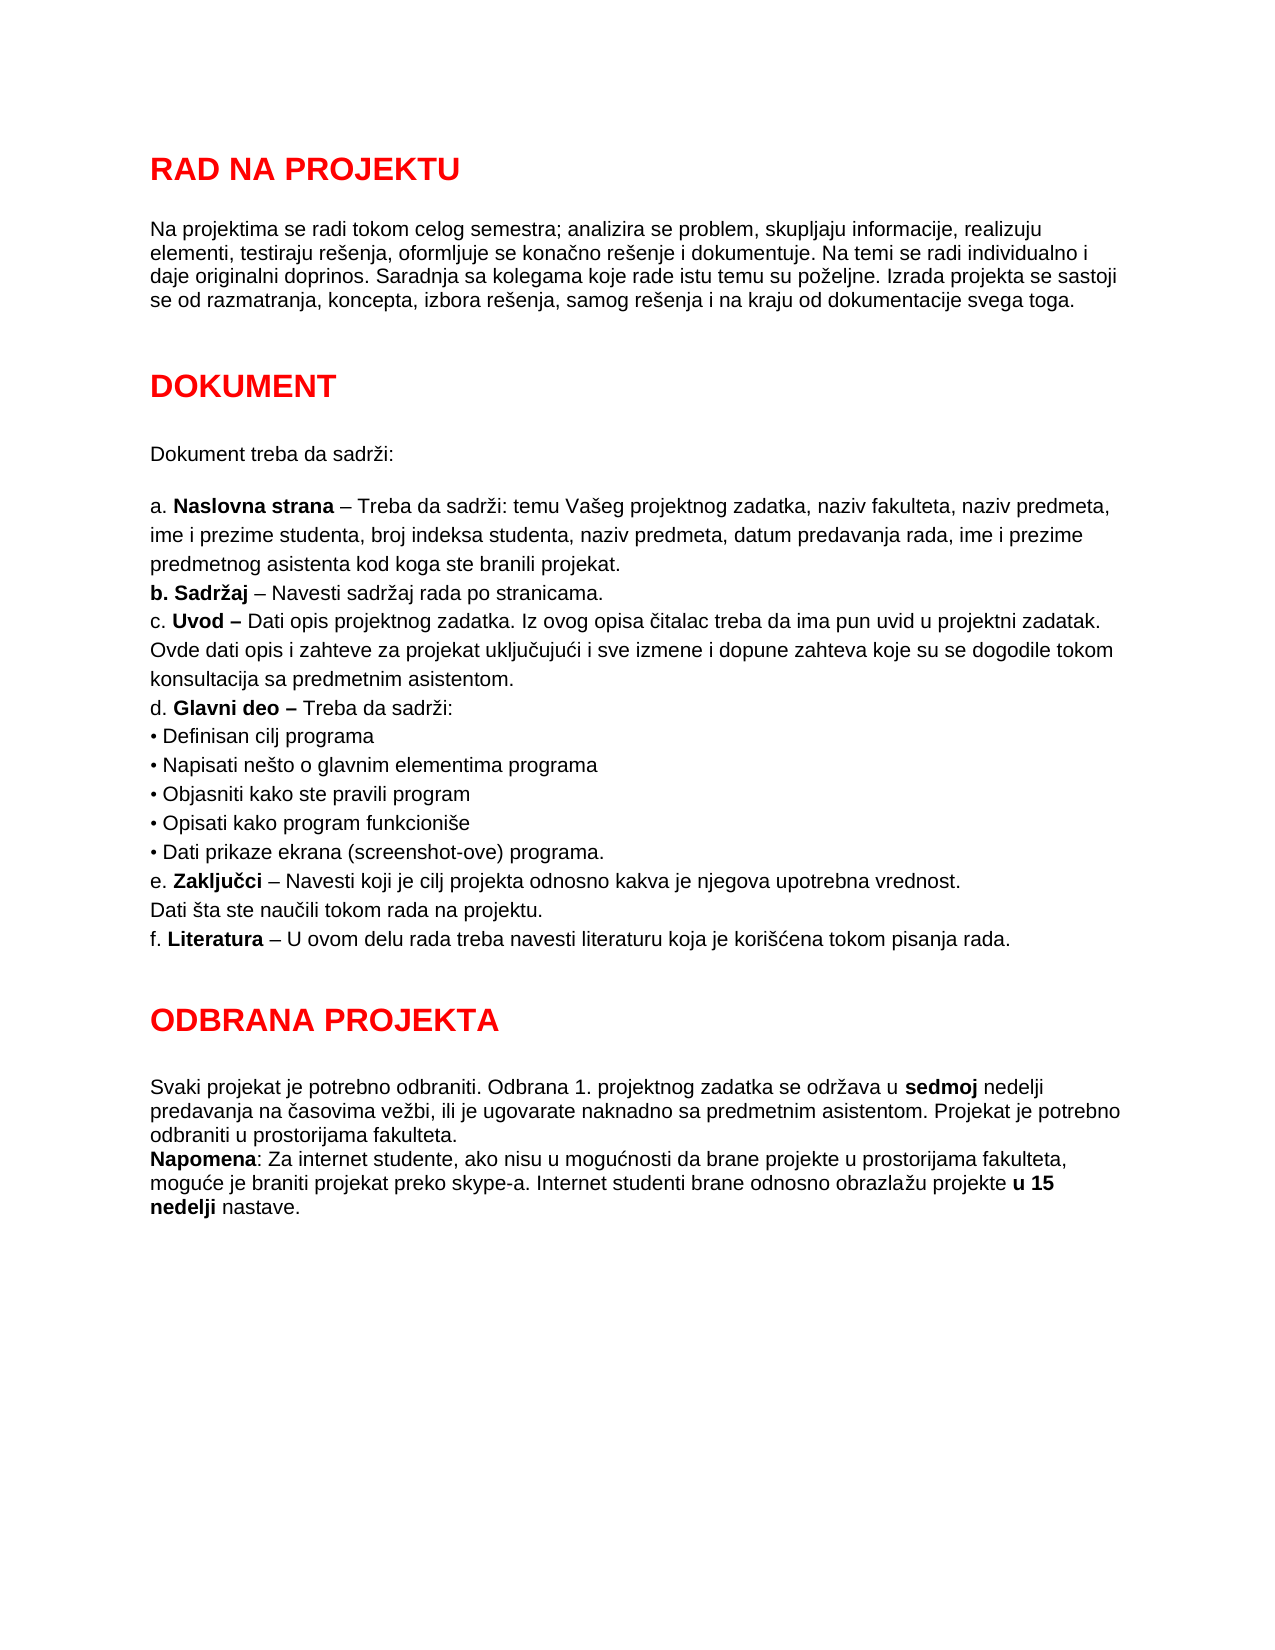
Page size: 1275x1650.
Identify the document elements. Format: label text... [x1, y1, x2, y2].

text • Definisan cilj programa [150, 724, 1125, 748]
text Dati šta ste naučili tokom rada na projektu. [150, 898, 1125, 922]
text Napomena: Za internet studente, ako nisu u mogućnosti da brane projekte u prostorijama fakulteta, moguće je braniti projekat preko skype-a. Internet studenti brane odnosno obrazlažu projekte u 15 nedelji nastave. [150, 1147, 1125, 1219]
text • Objasniti kako ste pravili program [150, 782, 1125, 806]
text e. Zaključci – Navesti koji je cilj projekta odnosno kakva je njegova upotrebna vrednost. [150, 869, 1125, 893]
text DOKUMENT [150, 367, 1125, 404]
text d. Glavni deo – Treba da sadrži: [150, 696, 1125, 719]
text Dokument treba da sadrži: [150, 442, 1125, 466]
text RAD NA PROJEKTU [150, 150, 1125, 187]
text Svaki projekat je potrebno odbraniti. Odbrana 1. projektnog zadatka se održava u sedmoj nedelji predavanja na časovima vežbi, ili je ugovarate naknadno sa predmetnim asistentom. Projekat je potrebno odbraniti u prostorijama fakulteta. [150, 1075, 1125, 1147]
text ODBRANA PROJEKTA [150, 1001, 1125, 1038]
text • Dati prikaze ekrana (screenshot-ove) programa. [150, 840, 1125, 864]
text f. Literatura – U ovom delu rada treba navesti literaturu koja je korišćena tokom pisanja rada. [150, 927, 1125, 951]
text • Opisati kako program funkcioniše [150, 811, 1125, 835]
text • Napisati nešto o glavnim elementima programa [150, 753, 1125, 777]
text b. Sadržaj – Navesti sadržaj rada po stranicama. [150, 581, 1125, 604]
text c. Uvod – Dati opis projektnog zadatka. Iz ovog opisa čitalac treba da ima pun uvid u projektni zadatak. Ovde dati opis i zahteve za projekat uključujući i sve izmene i dopune zahteva koje su se dogodile tokom konsultacija sa predmetnim asistentom. [150, 609, 1125, 691]
text a. Naslovna strana – Treba da sadrži: temu Vašeg projektnog zadatka, naziv fakulteta, naziv predmeta, ime i prezime studenta, broj indeksa studenta, naziv predmeta, datum predavanja rada, ime i prezime predmetnog asistenta kod koga ste branili projekat. [150, 494, 1125, 576]
text Na projektima se radi tokom celog semestra; analizira se problem, skupljaju informacije, realizuju elementi, testiraju rešenja, oformljuje se konačno rešenje i dokumentuje. Na temi se radi individualno i daje originalni doprinos. Saradnja sa kolegama koje rade istu temu su poželjne. Izrada projekta se sastoji se od razmatranja, koncepta, izbora rešenja, samog rešenja i na kraju od dokumentacije svega toga. [150, 216, 1125, 312]
